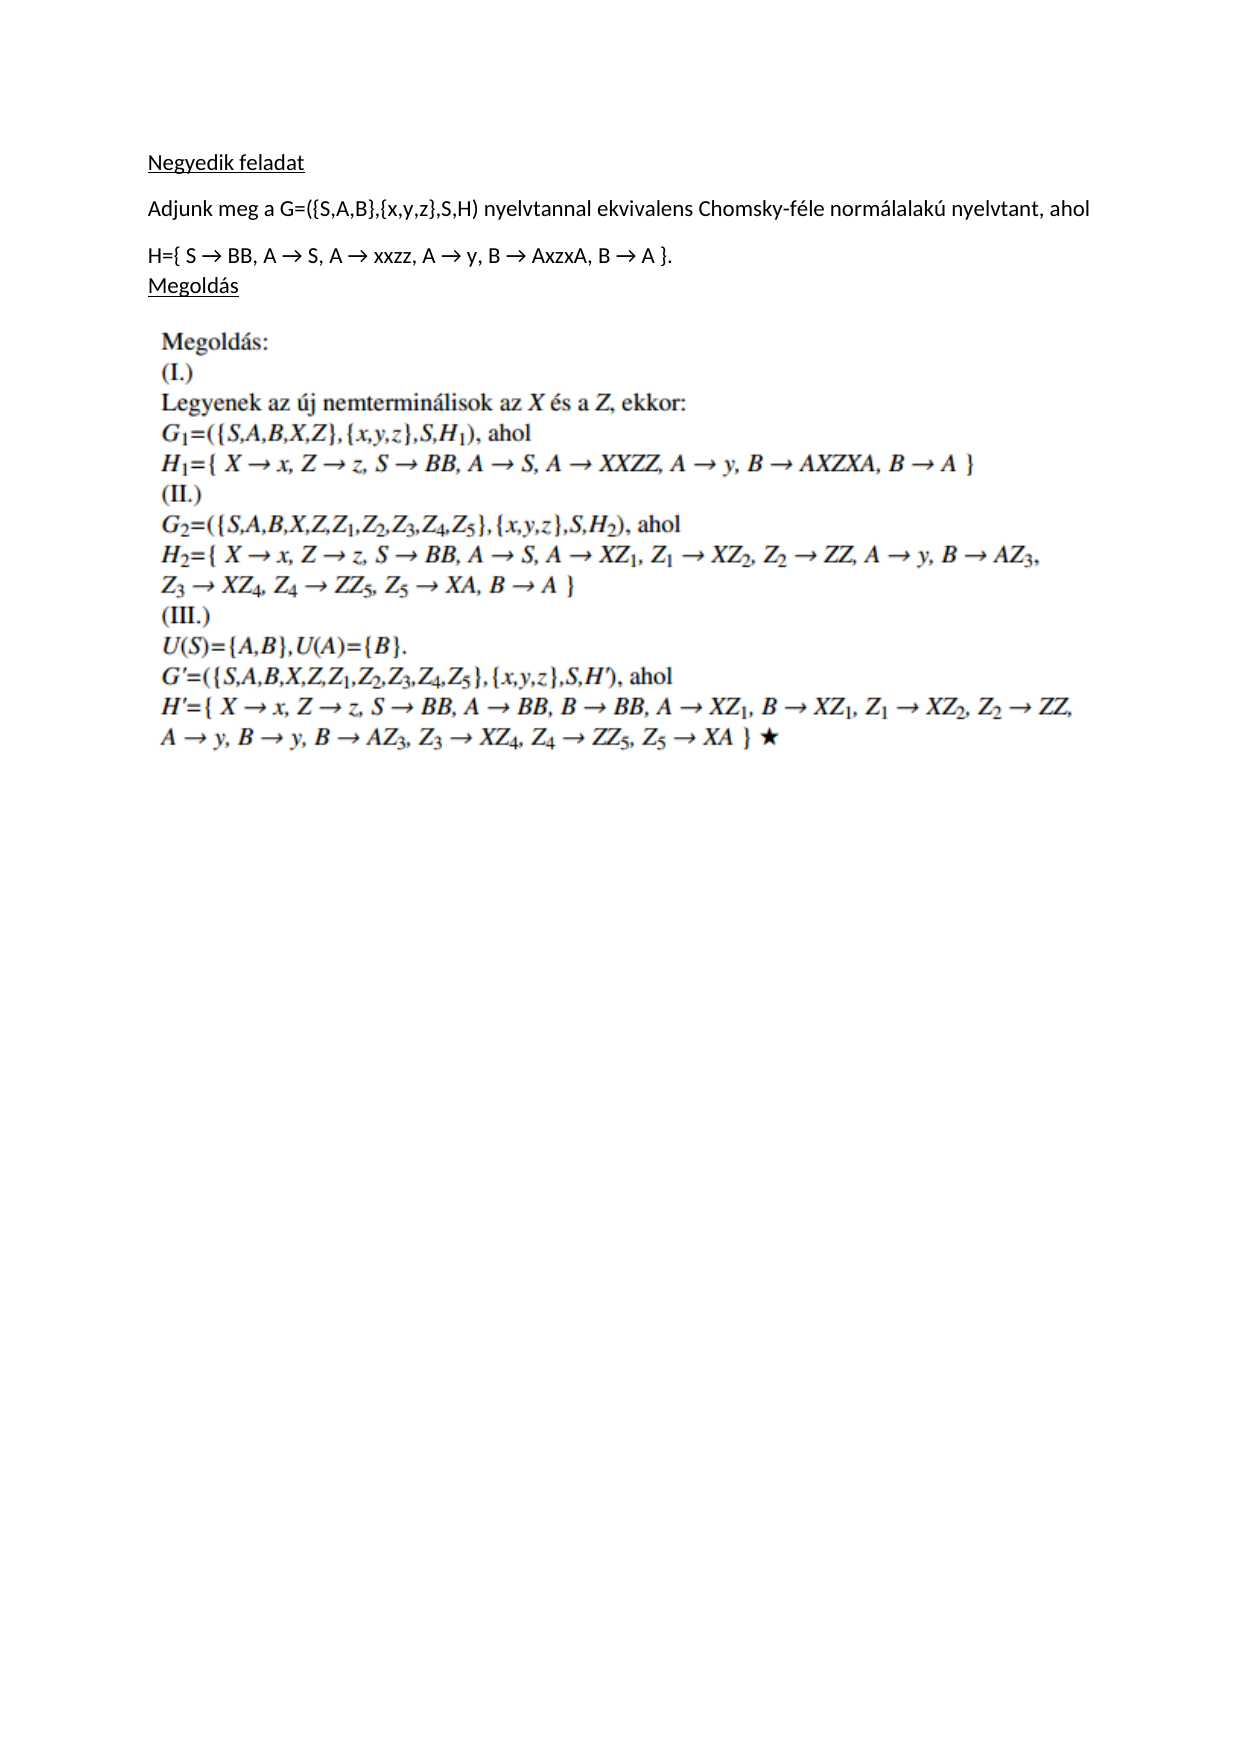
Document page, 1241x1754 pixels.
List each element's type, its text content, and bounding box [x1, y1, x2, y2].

picture [147, 318, 1093, 774]
text H={ S → BB, A → S, A → xxzz, A → y, B → AxzxA, B → A }. Megoldás [148, 241, 1093, 299]
text Adjunk meg a G=({S,A,B},{x,y,z},S,H) nyelvtannal ekvivalens Chomsky-féle normálalakú nyelvtant, ahol [148, 194, 1093, 222]
text Negyedik feladat [148, 148, 1093, 176]
